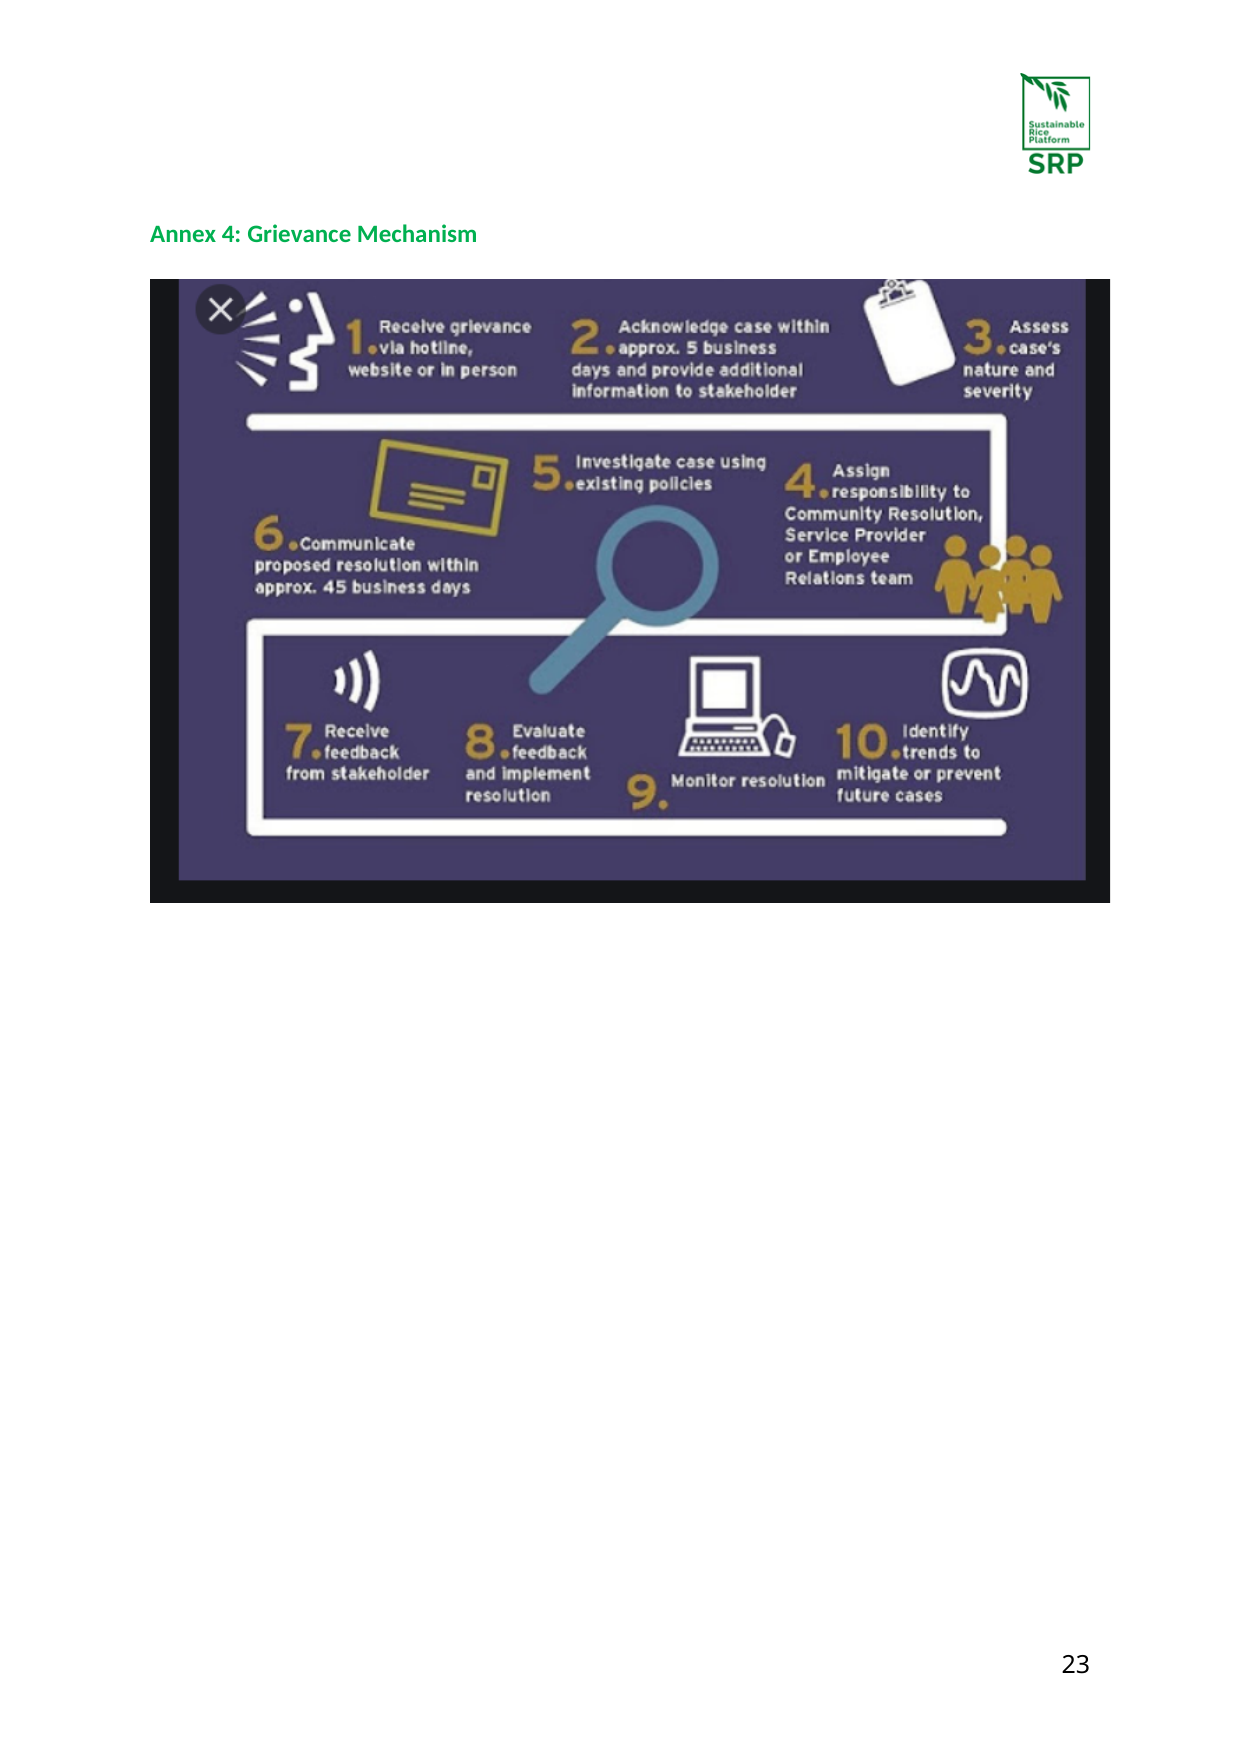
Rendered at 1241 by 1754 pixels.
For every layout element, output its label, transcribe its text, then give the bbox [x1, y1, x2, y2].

subtitle Annex 4: Grievance Mechanism [150, 218, 1090, 248]
picture [1020, 73, 1091, 180]
picture [150, 279, 1111, 903]
